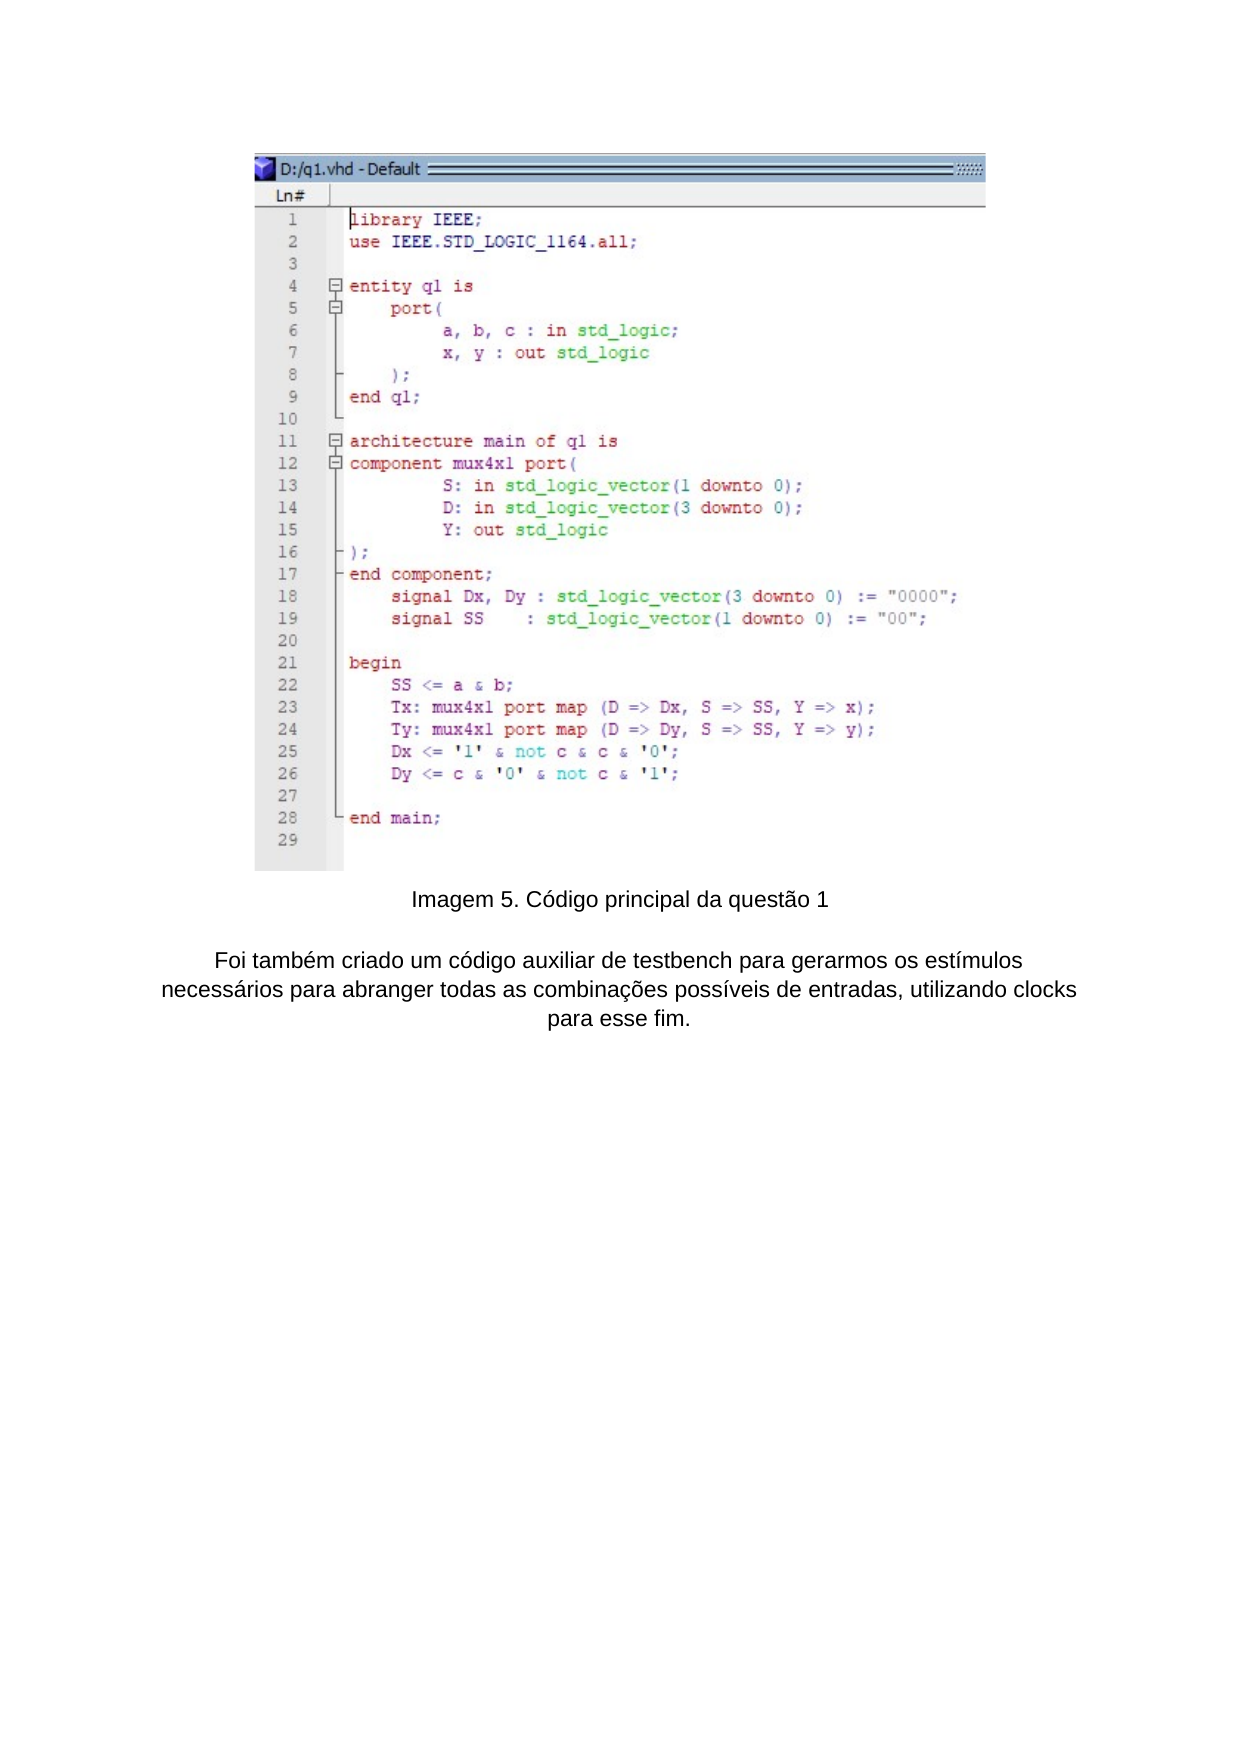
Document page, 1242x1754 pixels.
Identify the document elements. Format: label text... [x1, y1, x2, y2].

text Foi também criado um código auxiliar de testbench para gerarmos os estímulos necessários para abranger todas as combinações possíveis de entradas, utilizando clocks para esse fim. [153, 947, 1084, 1032]
text Imagem 5. Código principal da questão 1 [153, 886, 1087, 912]
picture [254, 153, 986, 871]
